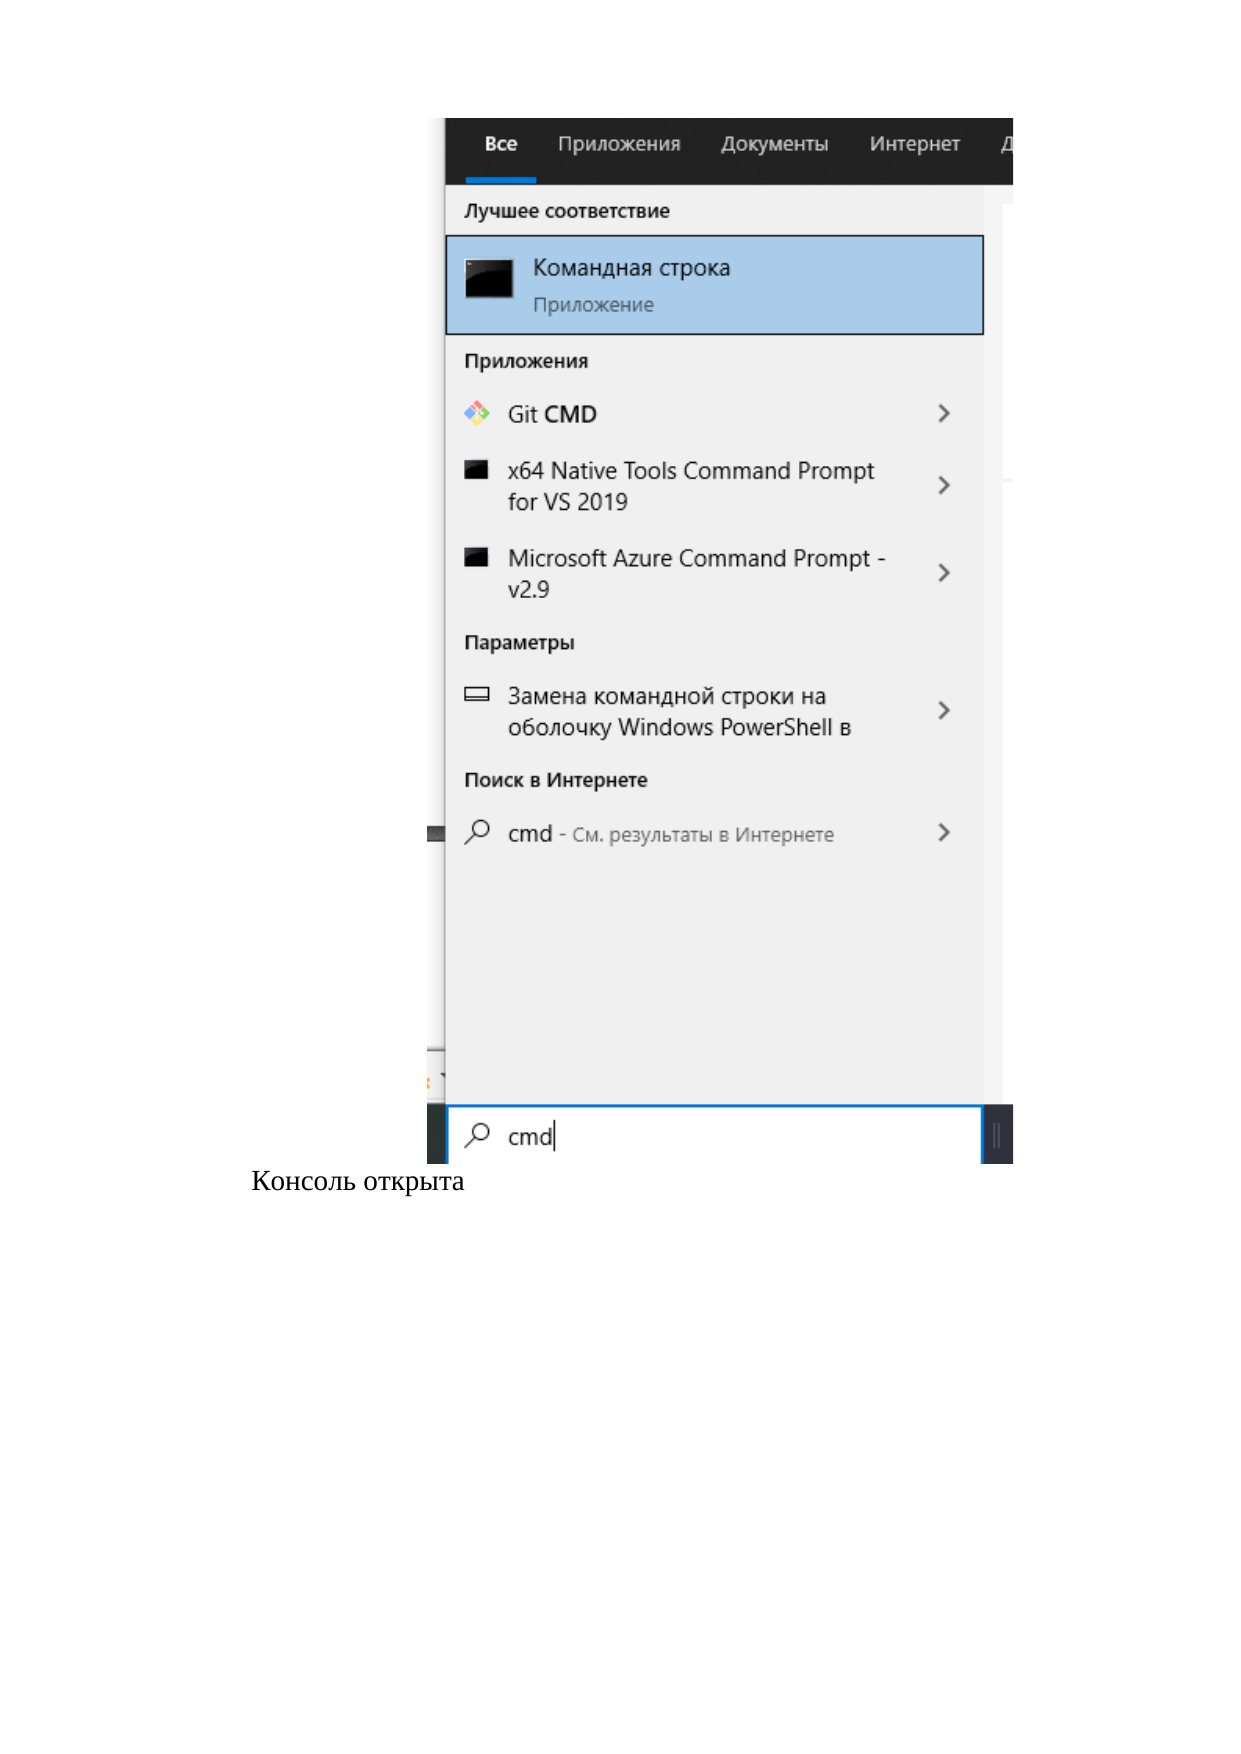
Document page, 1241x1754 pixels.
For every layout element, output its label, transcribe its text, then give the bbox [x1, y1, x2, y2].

picture [427, 118, 1014, 1164]
text Консоль открыта [177, 1163, 1152, 1197]
